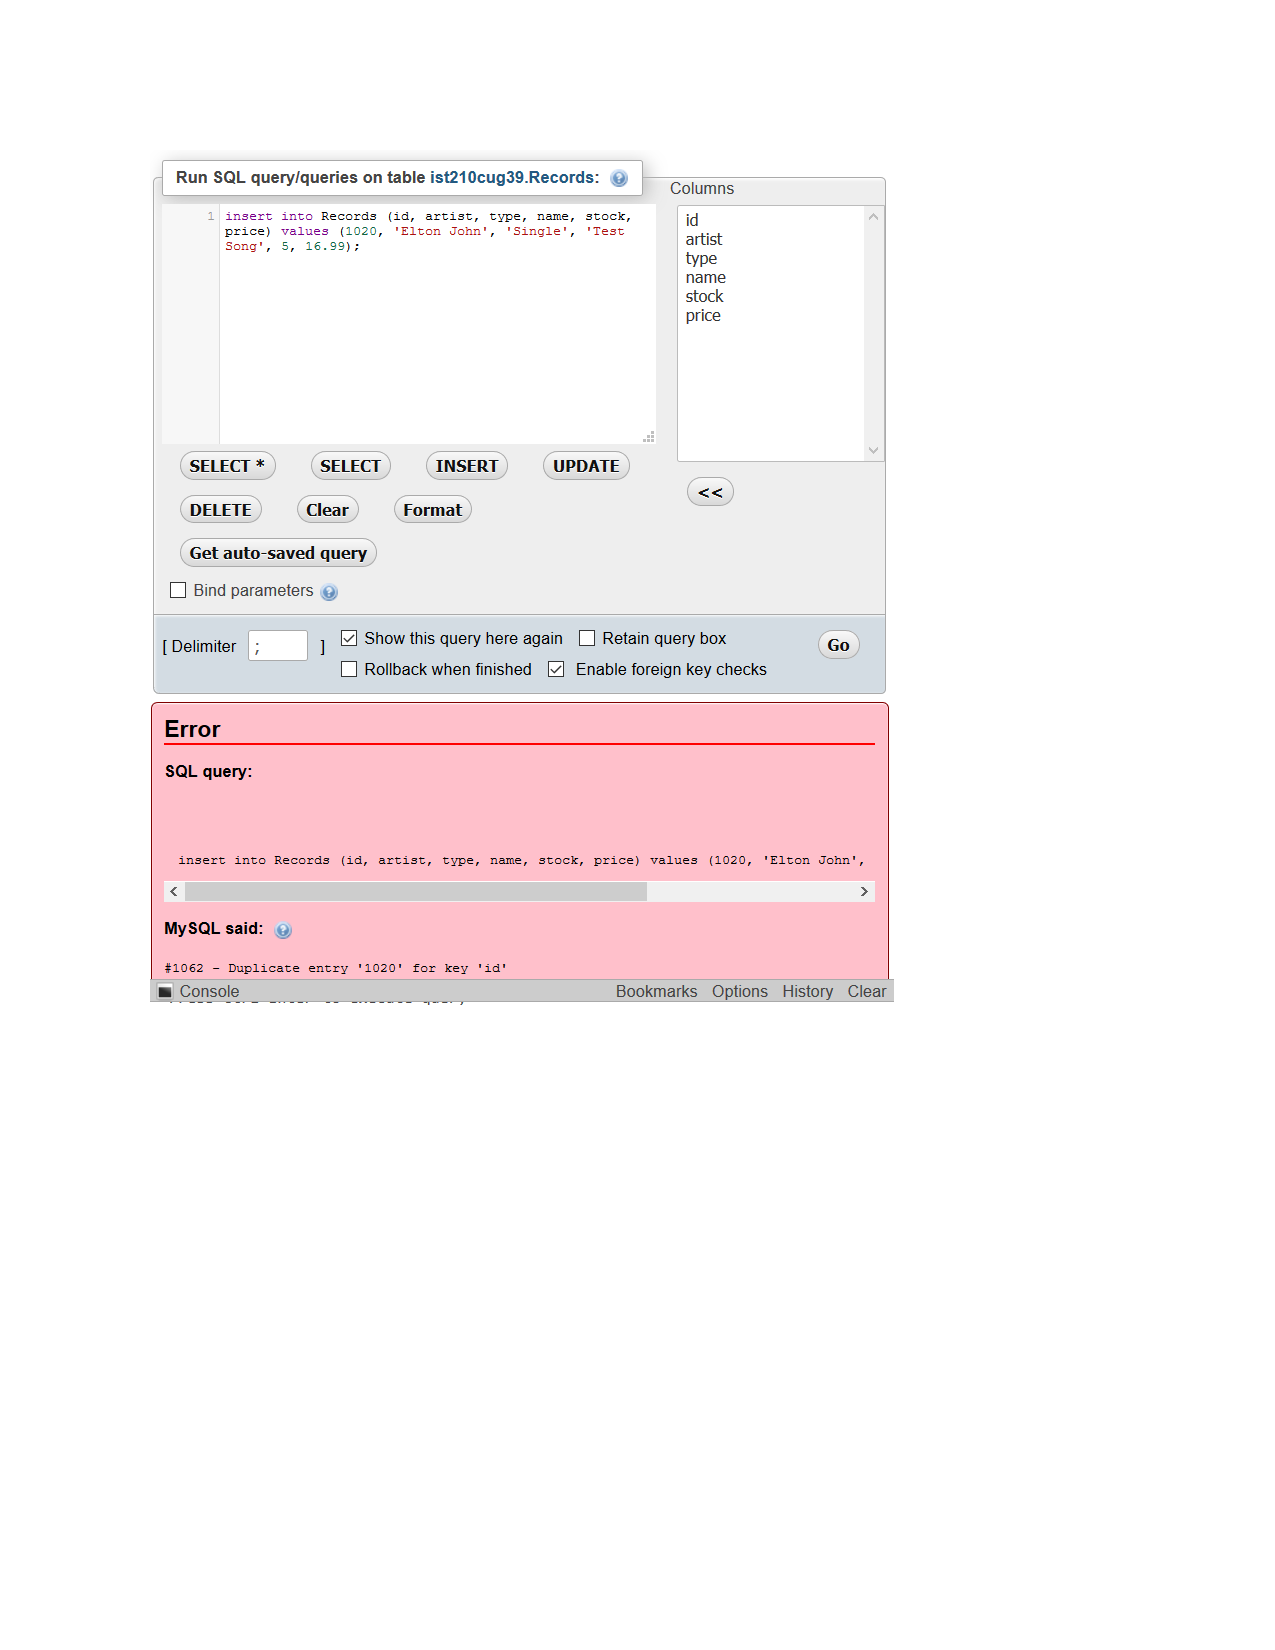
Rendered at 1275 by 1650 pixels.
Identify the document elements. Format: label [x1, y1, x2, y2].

picture [150, 150, 894, 1005]
